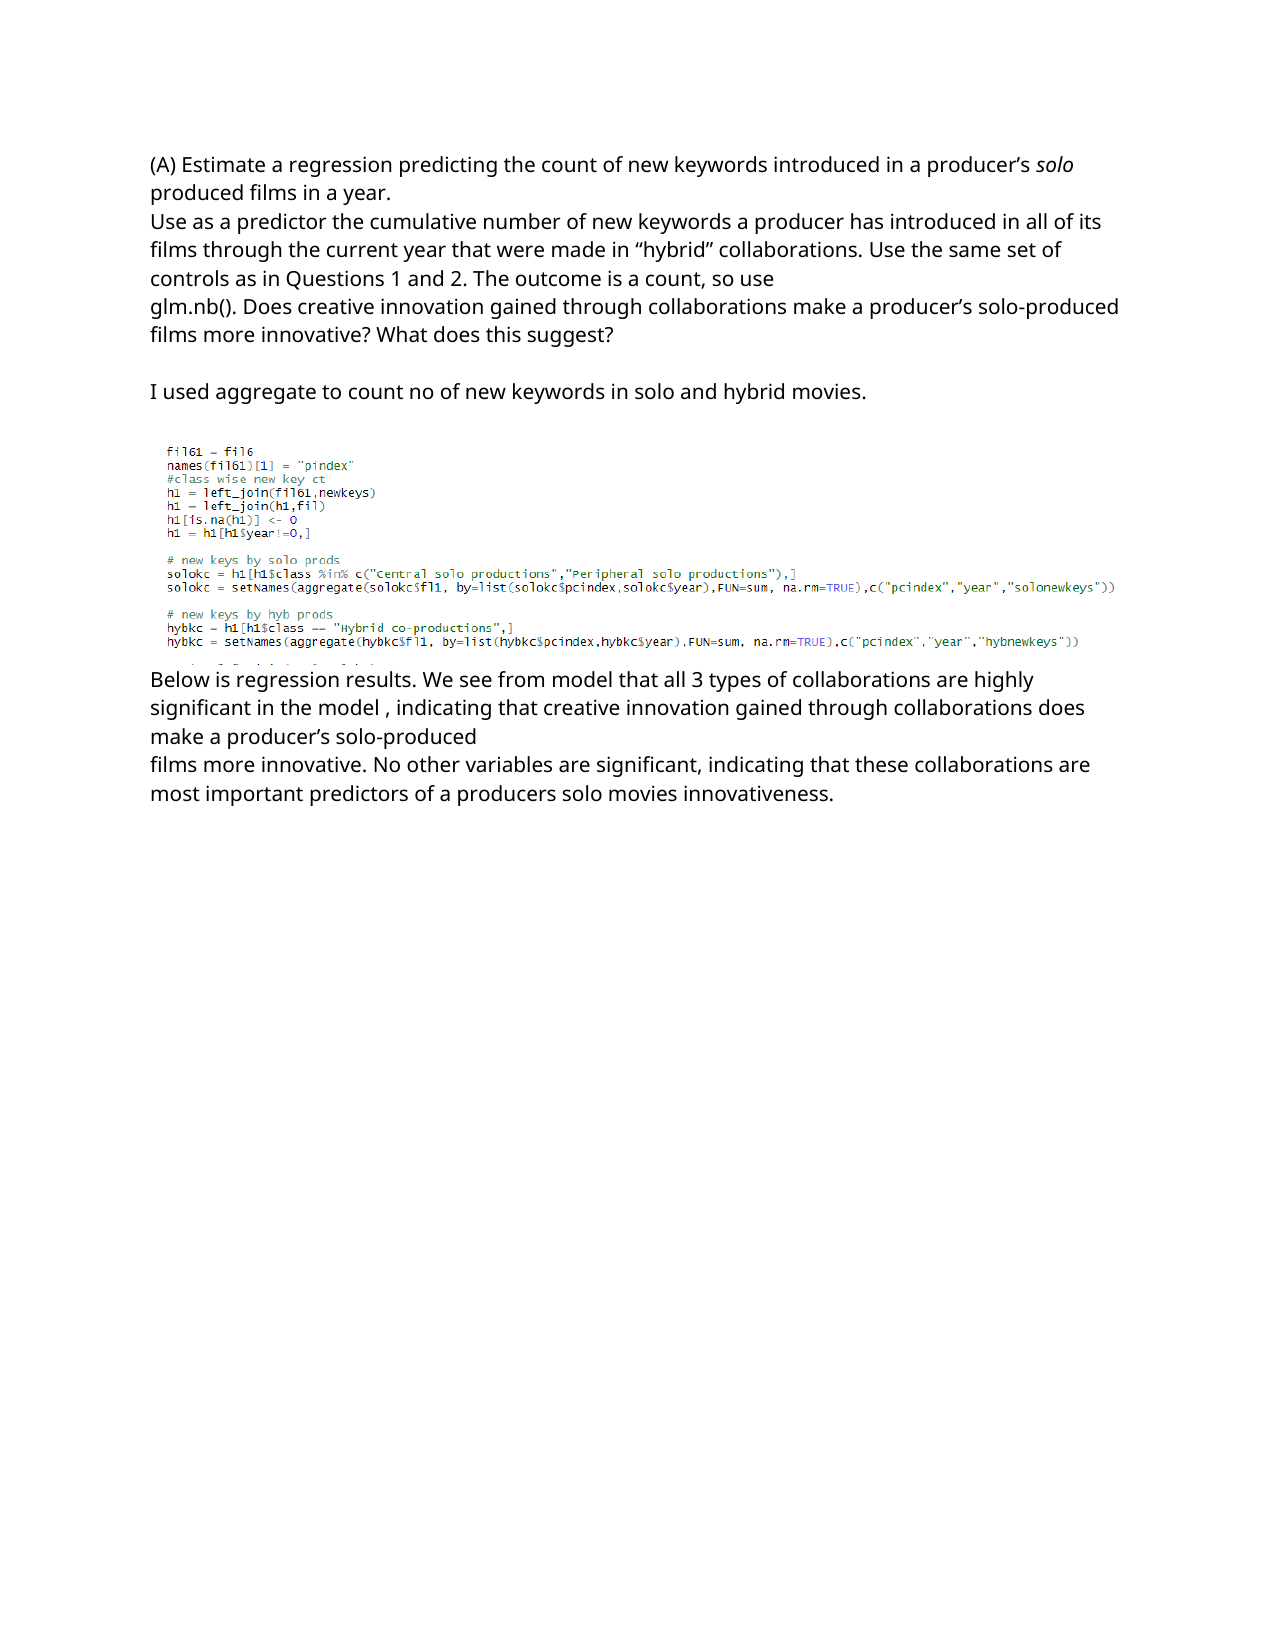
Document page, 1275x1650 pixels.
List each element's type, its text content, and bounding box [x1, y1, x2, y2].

text films more innovative. No other variables are significant, indicating that these collaborations are most important predictors of a producers solo movies innovativeness. [150, 750, 1125, 807]
text glm.nb(). Does creative innovation gained through collaborations make a producer’s solo-produced films more innovative? What does this suggest? [150, 292, 1125, 349]
picture [150, 434, 1125, 665]
text Use as a predictor the cumulative number of new keywords a producer has introduced in all of its films through the current year that were made in “hybrid” collaborations. Use the same set of controls as in Questions 1 and 2. The outcome is a count, so use [150, 207, 1125, 292]
text I used aggregate to count no of new keywords in solo and hybrid movies. [150, 377, 1125, 406]
text (A) Estimate a regression predicting the count of new keywords introduced in a producer’s solo produced films in a year. [150, 150, 1125, 207]
text Below is regression results. We see from model that all 3 types of collaborations are highly significant in the model , indicating that creative innovation gained through collaborations does make a producer’s solo-produced [150, 665, 1125, 750]
